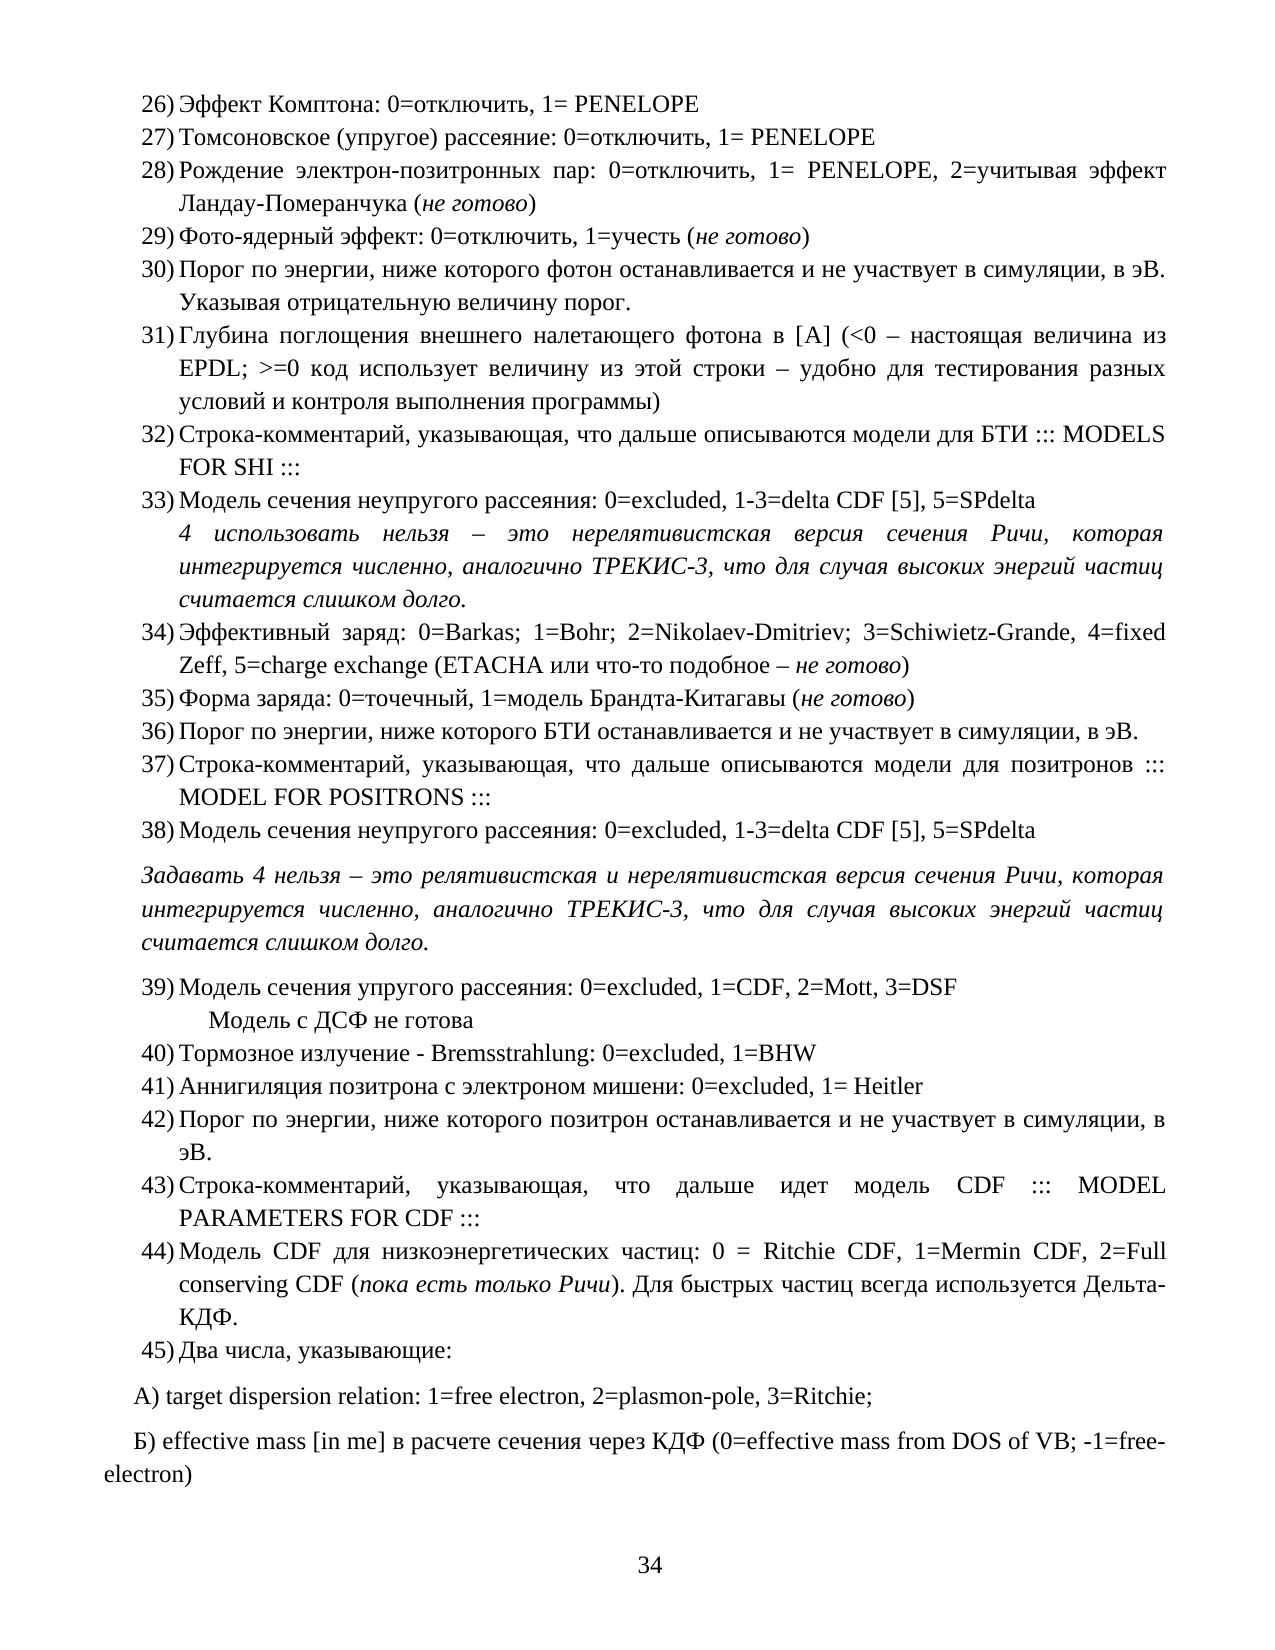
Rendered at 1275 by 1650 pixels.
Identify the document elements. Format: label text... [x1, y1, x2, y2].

text Б) effective mass [in me] в расчете сечения через КДФ (0=effective mass from DOS of VB; -1=free-electron) [103, 1426, 1167, 1488]
list Модель с ДСФ не готова [178, 1005, 1167, 1034]
list 4 использовать нельзя – это нерелятивистская версия сечения Ричи, которая интегрируется численно, аналогично ТРЕКИС-3, что для случая высоких энергий частиц считается слишком долго. [178, 518, 1167, 613]
list Порог по энергии, ниже которого позитрон останавливается и не участвует в симуляции, в эВ. [141, 1104, 1167, 1166]
list Эффект Комптона: 0=отключить, 1= PENELOPE [141, 89, 1167, 117]
list Глубина поглощения внешнего налетающего фотона в [A] (<0 – настоящая величина из EPDL; >=0 код использует величину из этой строки – удобно для тестирования разных условий и контроля выполнения программы) [141, 320, 1167, 414]
list Строка-комментарий, указывающая, что дальше идет модель CDF ::: MODEL PARAMETERS FOR CDF ::: [141, 1170, 1167, 1232]
list Эффективный заряд: 0=Barkas; 1=Bohr; 2=Nikolaev-Dmitriev; 3=Schiwietz-Grande, 4=fixed Zeff, 5=charge exchange (ETACHA или что-то подобное – не готово) [141, 617, 1167, 679]
list Два числа, указывающие: [141, 1335, 1167, 1364]
text Задавать 4 нельзя – это релятивистская и нерелятивистская версия сечения Ричи, которая интегрируется численно, аналогично ТРЕКИС-3, что для случая высоких энергий частиц считается слишком долго. [141, 861, 1167, 955]
list Фото-ядерный эффект: 0=отключить, 1=учесть (не готово) [141, 221, 1167, 249]
list Строка-комментарий, указывающая, что дальше описываются модели для позитронов ::: MODEL FOR POSITRONS ::: [141, 749, 1167, 811]
list Модель сечения неупругого рассеяния: 0=excluded, 1-3=delta CDF [5], 5=SPdelta [141, 815, 1167, 844]
list Модель сечения неупругого рассеяния: 0=excluded, 1-3=delta CDF [5], 5=SPdelta [141, 485, 1167, 514]
list Тормозное излучение - Bremsstrahlung: 0=excluded, 1=BHW [141, 1038, 1167, 1067]
list Томсоновское (упругое) рассеяние: 0=отключить, 1= PENELOPE [141, 122, 1167, 150]
list Порог по энергии, ниже которого фотон останавливается и не участвует в симуляции, в эВ. Указывая отрицательную величину порог. [141, 254, 1167, 316]
list Строка-комментарий, указывающая, что дальше описываются модели для БТИ ::: MODELS FOR SHI ::: [141, 419, 1167, 481]
list Рождение электрон-позитронных пар: 0=отключить, 1= PENELOPE, 2=учитывая эффект Ландау-Померанчука (не готово) [141, 155, 1167, 216]
list Аннигиляция позитрона с электроном мишени: 0=excluded, 1= Heitler [141, 1071, 1167, 1100]
list Порог по энергии, ниже которого БТИ останавливается и не участвует в симуляции, в эВ. [141, 716, 1167, 745]
list Модель сечения упругого рассеяния: 0=excluded, 1=CDF, 2=Mott, 3=DSF [141, 972, 1167, 1001]
list Форма заряда: 0=точечный, 1=модель Брандта-Китагавы (не готово) [141, 683, 1167, 712]
text А) target dispersion relation: 1=free electron, 2=plasmon-pole, 3=Ritchie; [103, 1381, 1167, 1410]
list Модель CDF для низкоэнергетических частиц: 0 = Ritchie CDF, 1=Mermin CDF, 2=Full conserving CDF (пока есть только Ричи). Для быстрых частиц всегда используется Дельта-КДФ. [141, 1236, 1167, 1331]
